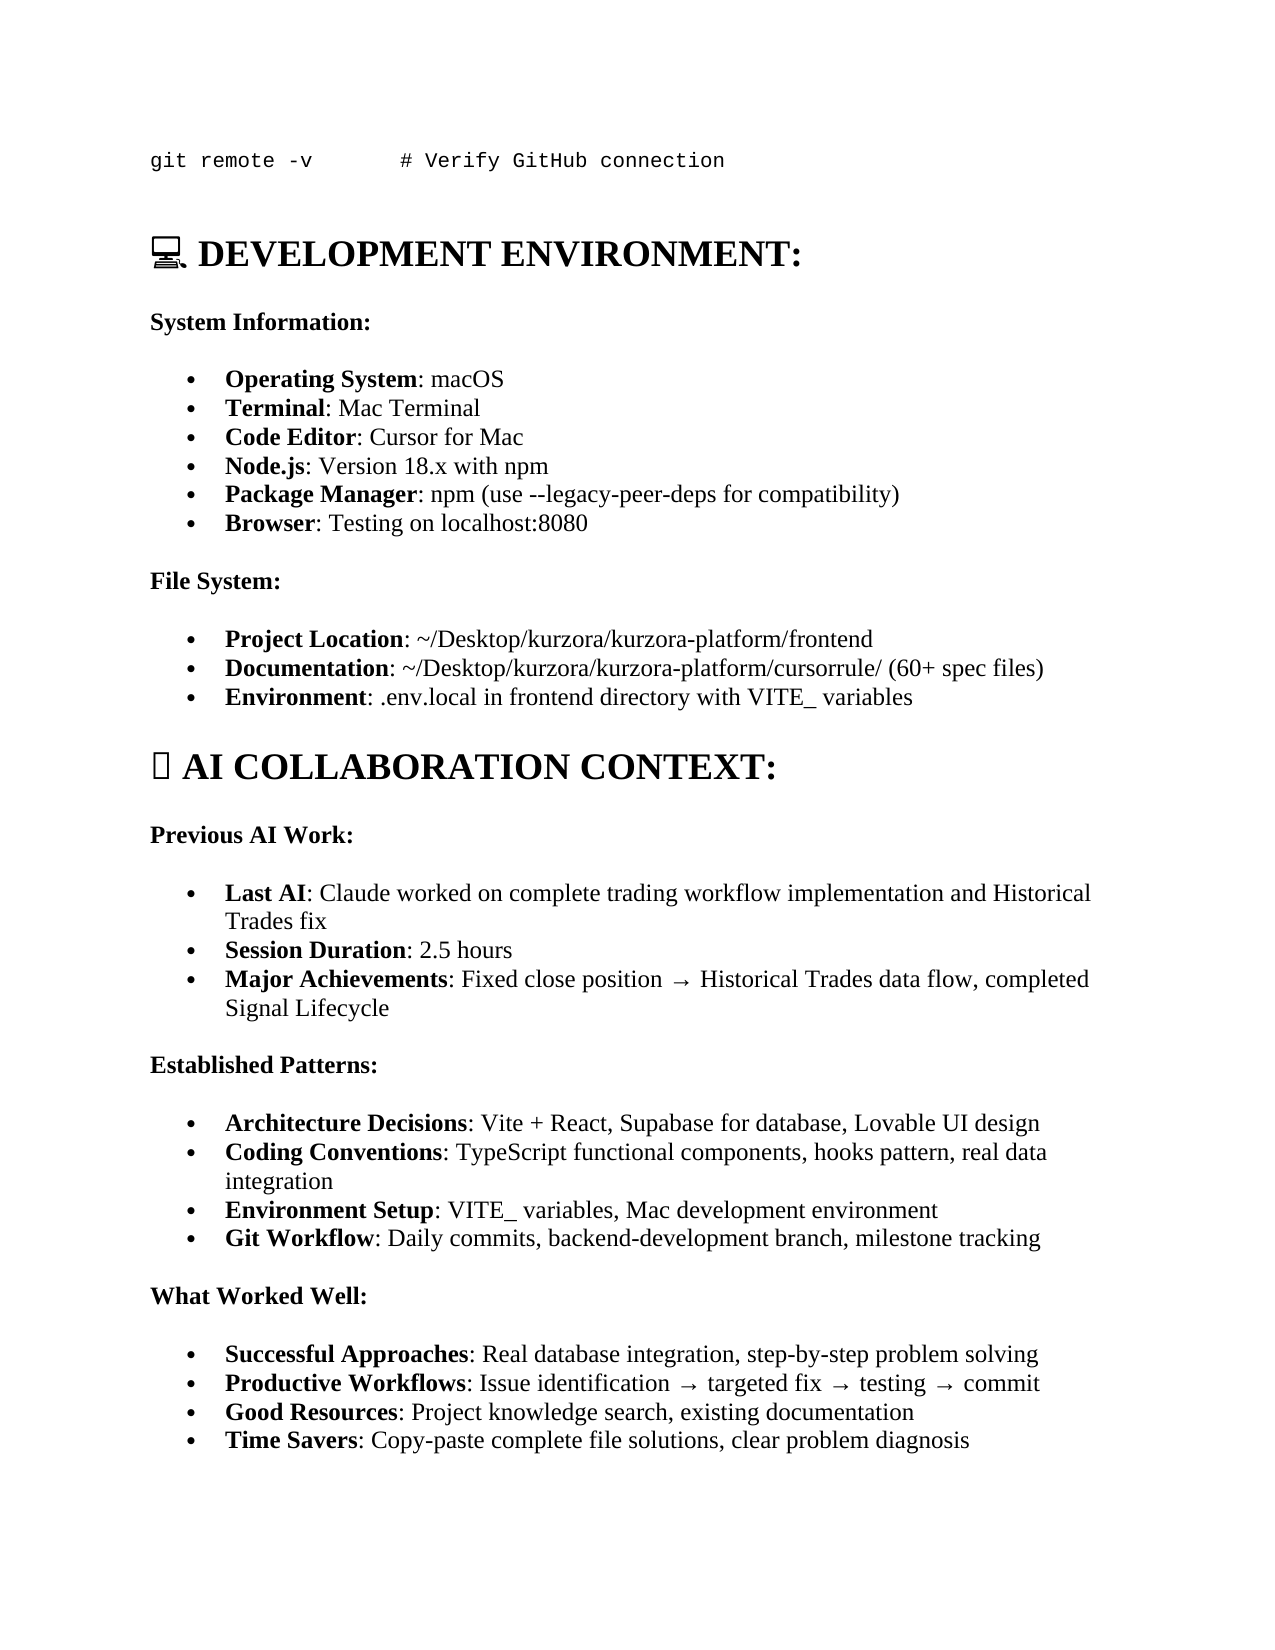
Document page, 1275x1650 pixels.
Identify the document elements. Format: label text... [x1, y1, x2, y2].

list Code Editor: Cursor for Mac [187, 422, 1125, 451]
list Environment: .env.local in frontend directory with VITE_ variables [187, 682, 1125, 710]
list Session Duration: 2.5 hours [187, 935, 1125, 964]
list Time Savers: Copy-paste complete file solutions, clear problem diagnosis [187, 1426, 1125, 1454]
list Coding Conventions: TypeScript functional components, hooks pattern, real data integration [187, 1137, 1125, 1195]
list Successful Approaches: Real database integration, step-by-step problem solving [187, 1339, 1125, 1368]
list Architecture Decisions: Vite + React, Supabase for database, Lovable UI design [187, 1108, 1125, 1137]
list Package Manager: npm (use --legacy-peer-deps for compatibility) [187, 479, 1125, 508]
list Environment Setup: VITE_ variables, Mac development environment [187, 1195, 1125, 1223]
text System Information: [150, 307, 1125, 335]
list Git Workflow: Daily commits, backend-development branch, milestone tracking [187, 1223, 1125, 1252]
list Good Resources: Project knowledge search, existing documentation [187, 1397, 1125, 1426]
text Previous AI Work: [150, 820, 1125, 848]
text File System: [150, 566, 1125, 595]
list Productive Workflows: Issue identification → targeted fix → testing → commit [187, 1368, 1125, 1397]
text Established Patterns: [150, 1051, 1125, 1079]
text 🧠 AI COLLABORATION CONTEXT: [150, 739, 1125, 791]
list Terminal: Mac Terminal [187, 393, 1125, 422]
list Browser: Testing on localhost:8080 [187, 508, 1125, 537]
list Documentation: ~/Desktop/kurzora/kurzora-platform/cursorrule/ (60+ spec files) [187, 653, 1125, 682]
list Operating System: macOS [187, 364, 1125, 393]
text 💻 DEVELOPMENT ENVIRONMENT: [150, 226, 1125, 277]
text git remote -v # Verify GitHub connection [150, 150, 1125, 174]
list Last AI: Claude worked on complete trading workflow implementation and Historical Trades fix [187, 878, 1125, 935]
list Project Location: ~/Desktop/kurzora/kurzora-platform/frontend [187, 624, 1125, 653]
list Node.js: Version 18.x with npm [187, 451, 1125, 479]
list Major Achievements: Fixed close position → Historical Trades data flow, completed Signal Lifecycle [187, 964, 1125, 1021]
text What Worked Well: [150, 1281, 1125, 1310]
